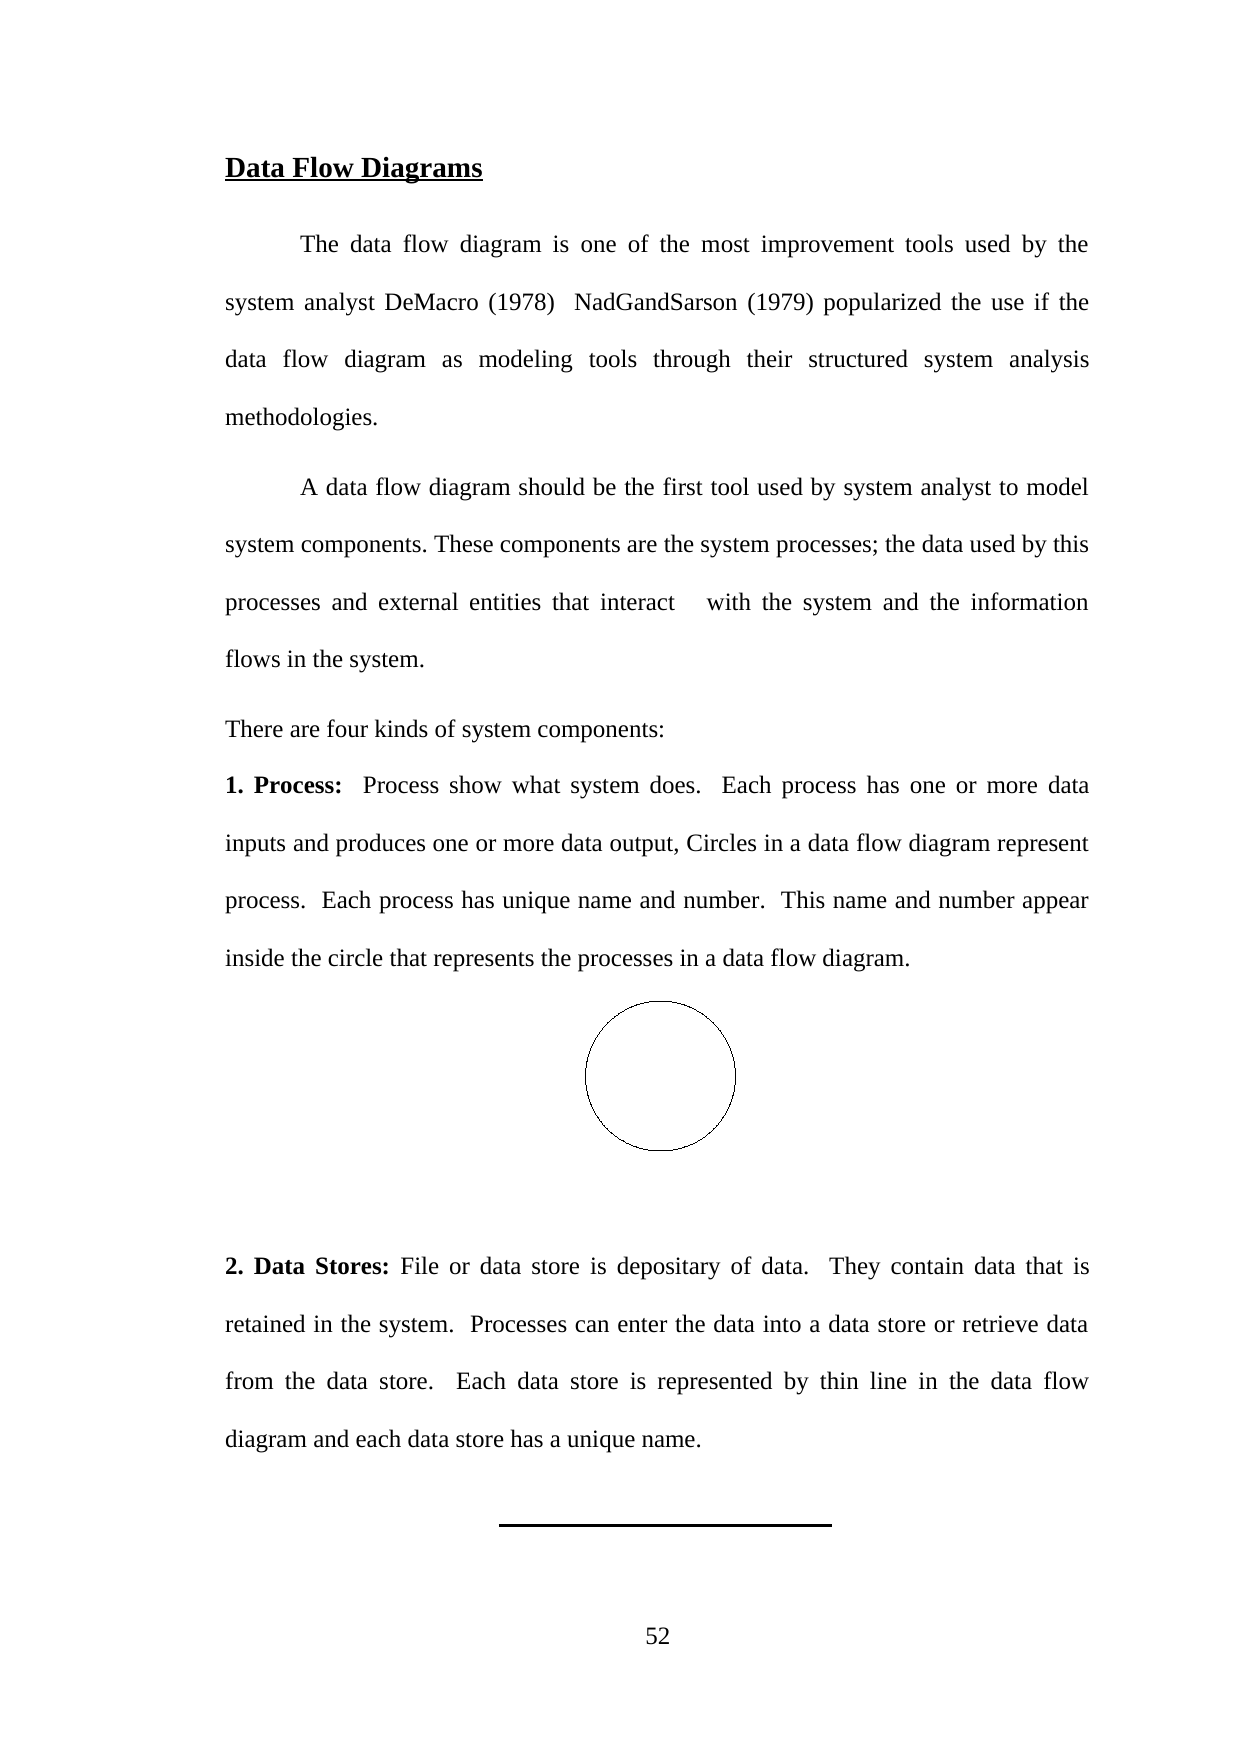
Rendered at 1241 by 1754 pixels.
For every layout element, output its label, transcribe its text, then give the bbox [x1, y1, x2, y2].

text 2. Data Stores: File or data store is depositary of data. They contain data that is retained in the system. Processes can enter the data into a data store or retrieve data from the data store. Each data store is represented by thin line in the data flow diagram and each data store has a unique name. [225, 1251, 1090, 1453]
text Data Flow Diagrams [225, 150, 1090, 183]
text The data flow diagram is one of the most improvement tools used by the system analyst DeMacro (1978) NadGandSarson (1979) popularized the use if the data flow diagram as modeling tools through their structured system analysis methodologies. [225, 229, 1090, 431]
text A data flow diagram should be the first tool used by system analyst to model system components. These components are the system processes; the data used by this processes and external entities that interact with the system and the information flows in the system. [225, 472, 1090, 673]
text There are four kinds of system components: [225, 714, 1090, 743]
text 1. Process: Process show what system does. Each process has one or more data inputs and produces one or more data output, Circles in a data flow diagram represent process. Each process has unique name and number. This name and number appear inside the circle that represents the processes in a data flow diagram. [225, 770, 1090, 971]
